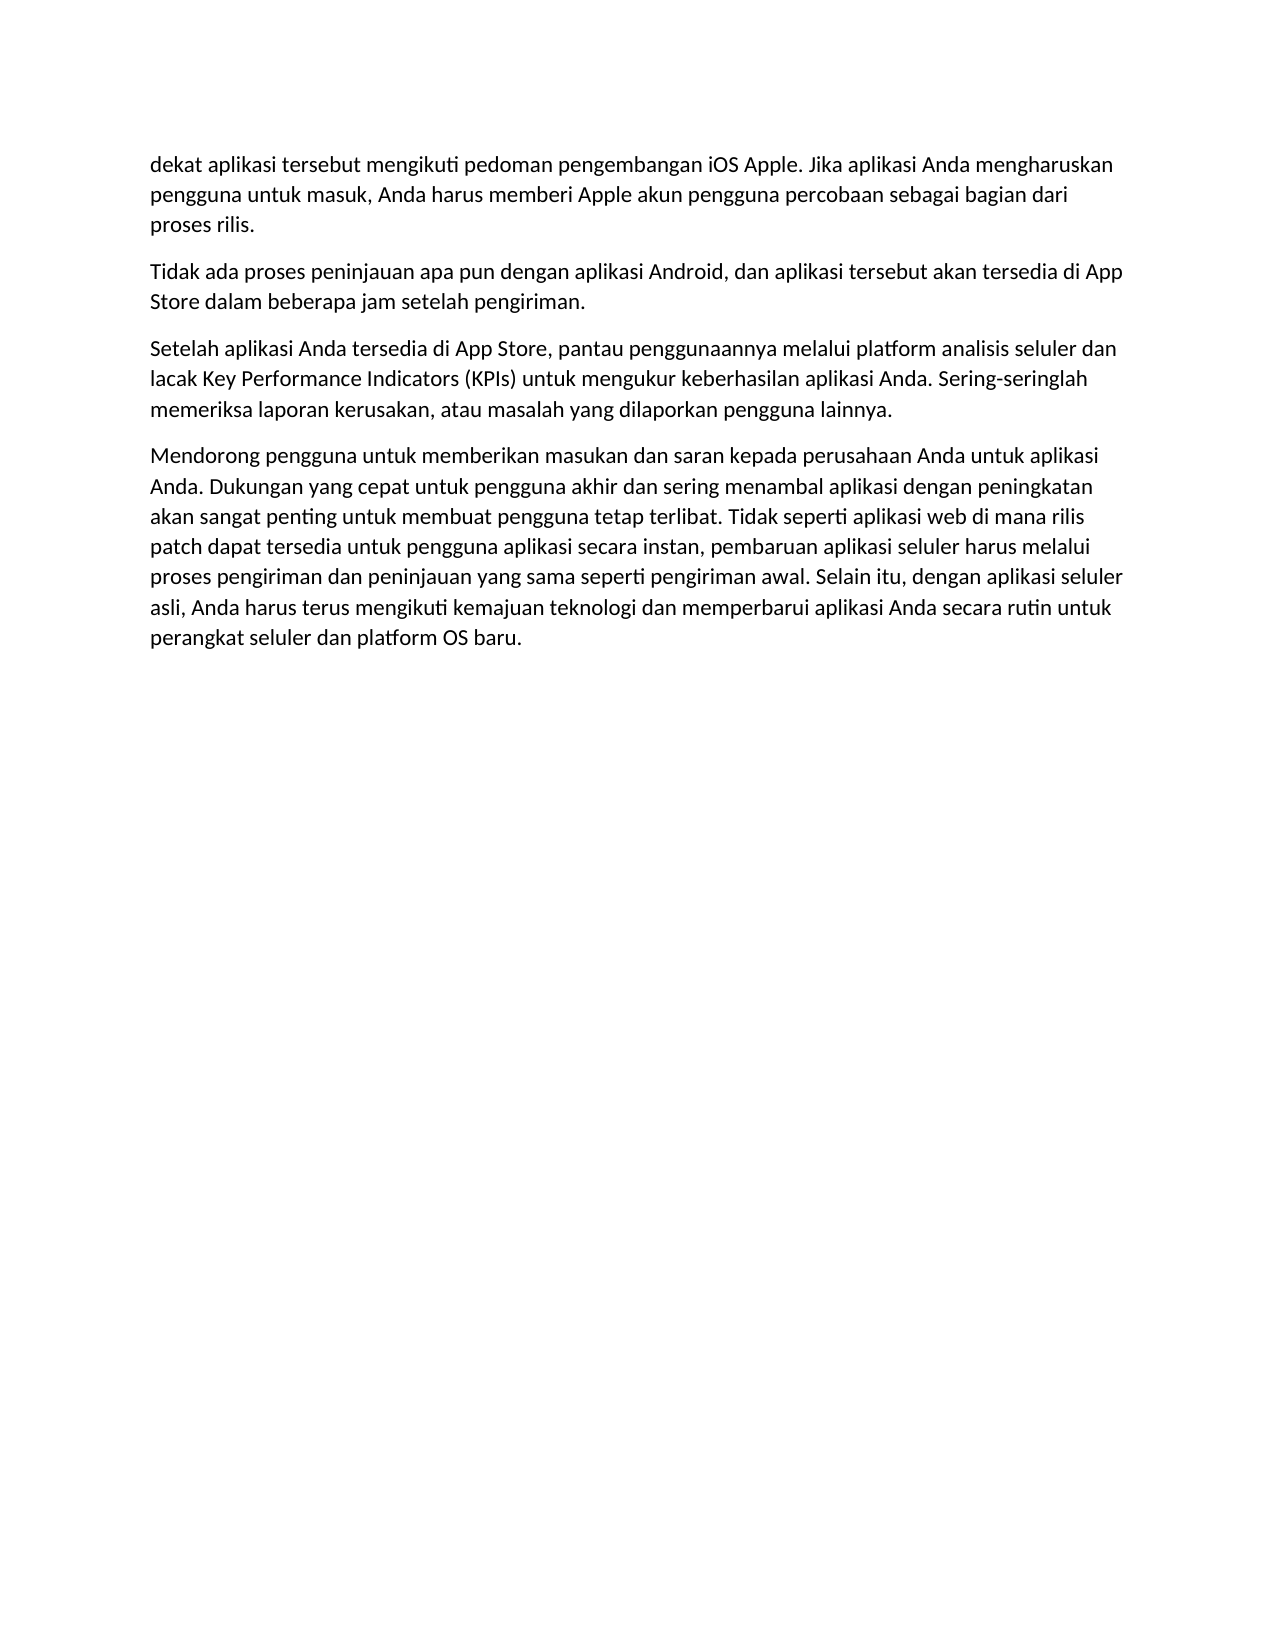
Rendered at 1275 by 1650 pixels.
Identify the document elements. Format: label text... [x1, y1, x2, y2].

text Setelah aplikasi Anda tersedia di App Store, pantau penggunaannya melalui platform analisis seluler dan lacak Key Performance Indicators (KPIs) untuk mengukur keberhasilan aplikasi Anda. Sering-seringlah memeriksa laporan kerusakan, atau masalah yang dilaporkan pengguna lainnya. [150, 334, 1125, 423]
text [150, 150, 1125, 238]
text Mendorong pengguna untuk memberikan masukan dan saran kepada perusahaan Anda untuk aplikasi Anda. Dukungan yang cepat untuk pengguna akhir dan sering menambal aplikasi dengan peningkatan akan sangat penting untuk membuat pengguna tetap terlibat. Tidak seperti aplikasi web di mana rilis patch dapat tersedia untuk pengguna aplikasi secara instan, pembaruan aplikasi seluler harus melalui proses pengiriman dan peninjauan yang sama seperti pengiriman awal. Selain itu, dengan aplikasi seluler asli, Anda harus terus mengikuti kemajuan teknologi dan memperbarui aplikasi Anda secara rutin untuk perangkat seluler dan platform OS baru. [150, 442, 1125, 651]
text Tidak ada proses peninjauan apa pun dengan aplikasi Android, dan aplikasi tersebut akan tersedia di App Store dalam beberapa jam setelah pengiriman. [150, 257, 1125, 316]
